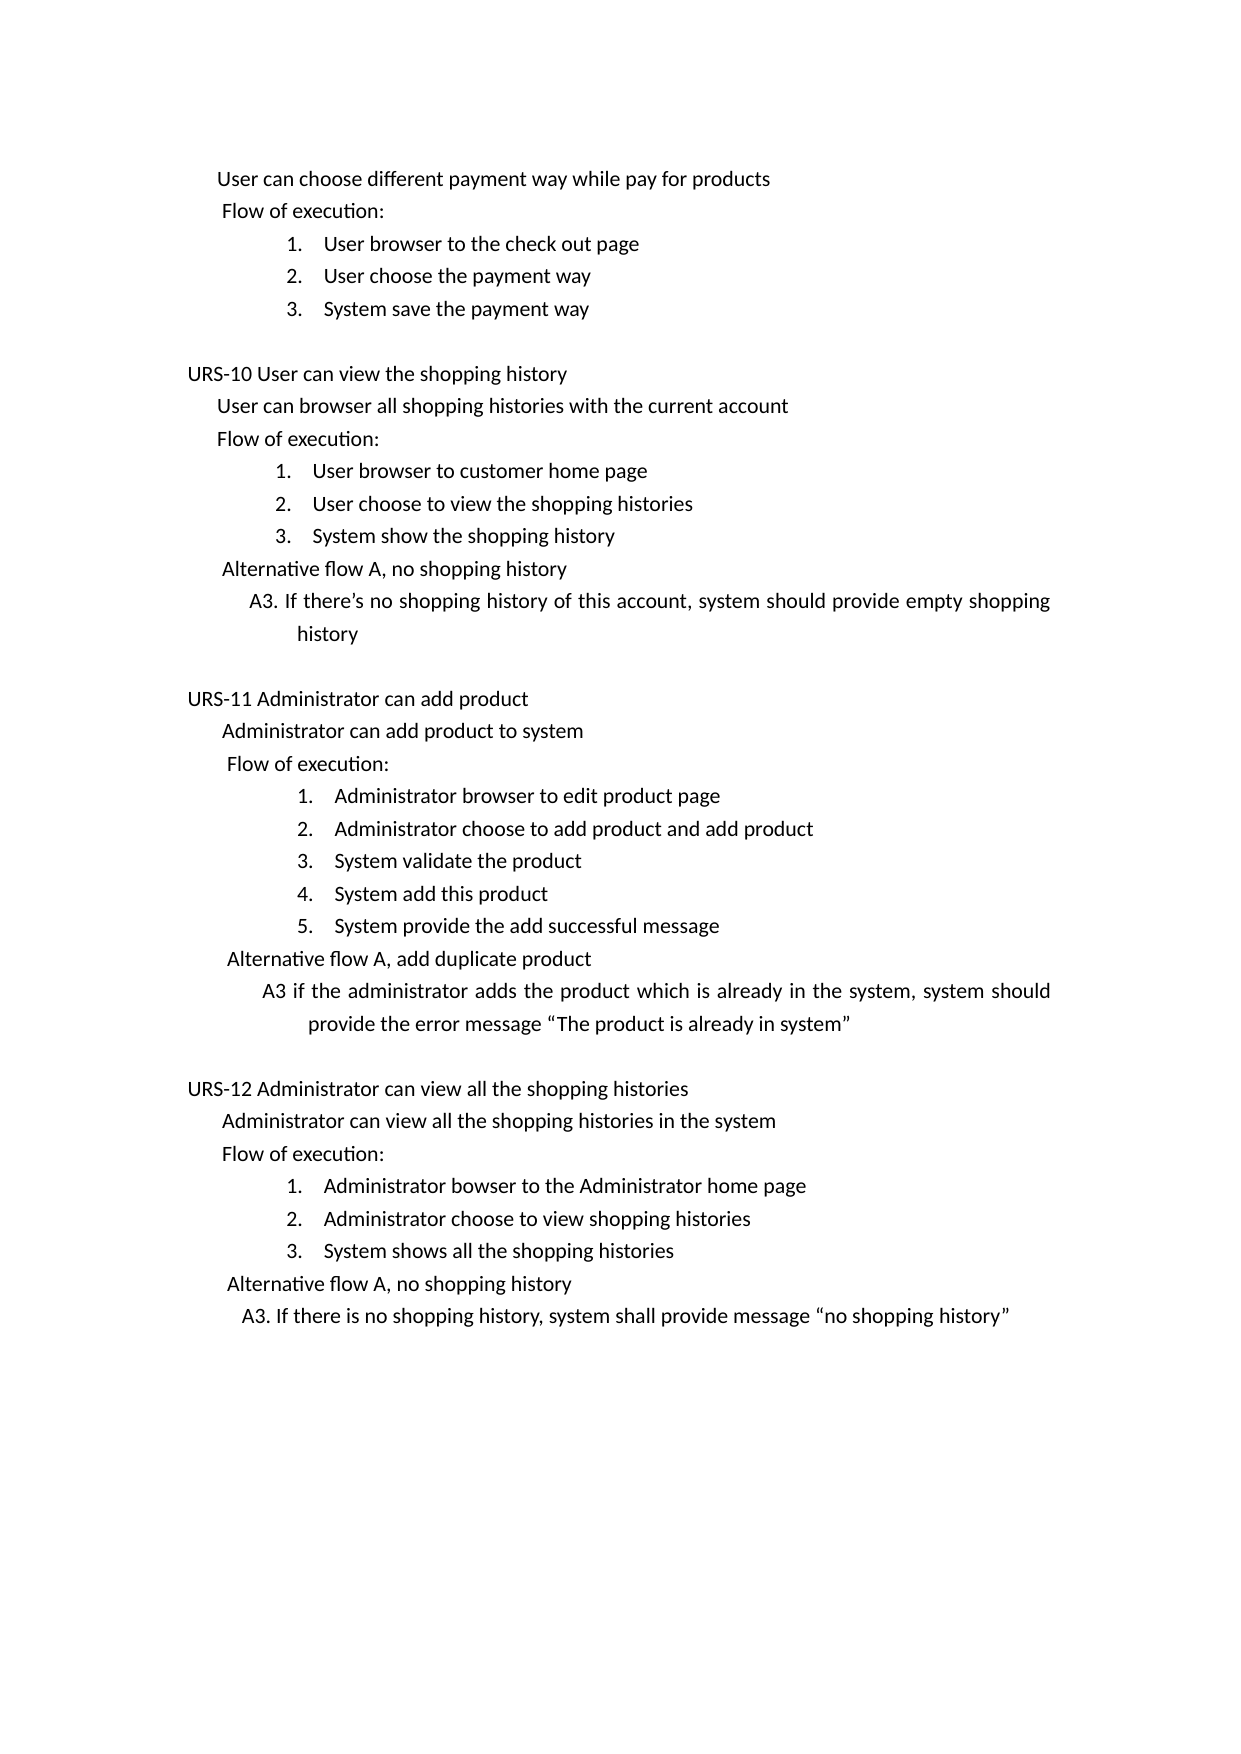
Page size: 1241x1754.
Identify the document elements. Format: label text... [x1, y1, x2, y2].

list User browser to customer home page [275, 454, 1053, 487]
text A3 if the administrator adds the product which is already in the system, system should provide the error message “The product is already in system” [187, 974, 1053, 1039]
list Administrator choose to view shopping histories [286, 1202, 1053, 1234]
text Alternative flow A, no shopping history [187, 552, 1053, 584]
text Flow of execution: [187, 194, 1053, 227]
text Administrator can view all the shopping histories in the system [187, 1104, 1053, 1137]
list System show the shopping history [275, 519, 1053, 552]
text Administrator can add product to system [187, 714, 1053, 747]
list System provide the add successful message [297, 909, 1053, 942]
list System save the payment way [286, 292, 1053, 324]
list Administrator browser to edit product page [297, 779, 1053, 812]
text Alternative flow A, no shopping history [187, 1267, 1053, 1299]
text URS-11 Administrator can add product [187, 682, 1053, 714]
list User choose the payment way [286, 259, 1053, 292]
text A3. If there is no shopping history, system shall provide message “no shopping history” [187, 1299, 1053, 1332]
list System shows all the shopping histories [286, 1234, 1053, 1267]
text URS-12 Administrator can view all the shopping histories [187, 1072, 1053, 1104]
text Flow of execution: [187, 422, 1053, 454]
list System validate the product [297, 844, 1053, 877]
text Alternative flow A, add duplicate product [187, 942, 1053, 974]
text User can choose different payment way while pay for products [187, 162, 1053, 194]
list Administrator bowser to the Administrator home page [286, 1169, 1053, 1202]
list Administrator choose to add product and add product [297, 812, 1053, 844]
text A3. If there’s no shopping history of this account, system should provide empty shopping history [187, 584, 1053, 649]
text URS-10 User can view the shopping history [187, 357, 1053, 389]
list User browser to the check out page [286, 227, 1053, 259]
list System add this product [297, 877, 1053, 909]
text User can browser all shopping histories with the current account [187, 389, 1053, 422]
list User choose to view the shopping histories [275, 487, 1053, 519]
text Flow of execution: [187, 747, 1053, 779]
text Flow of execution: [187, 1137, 1053, 1169]
